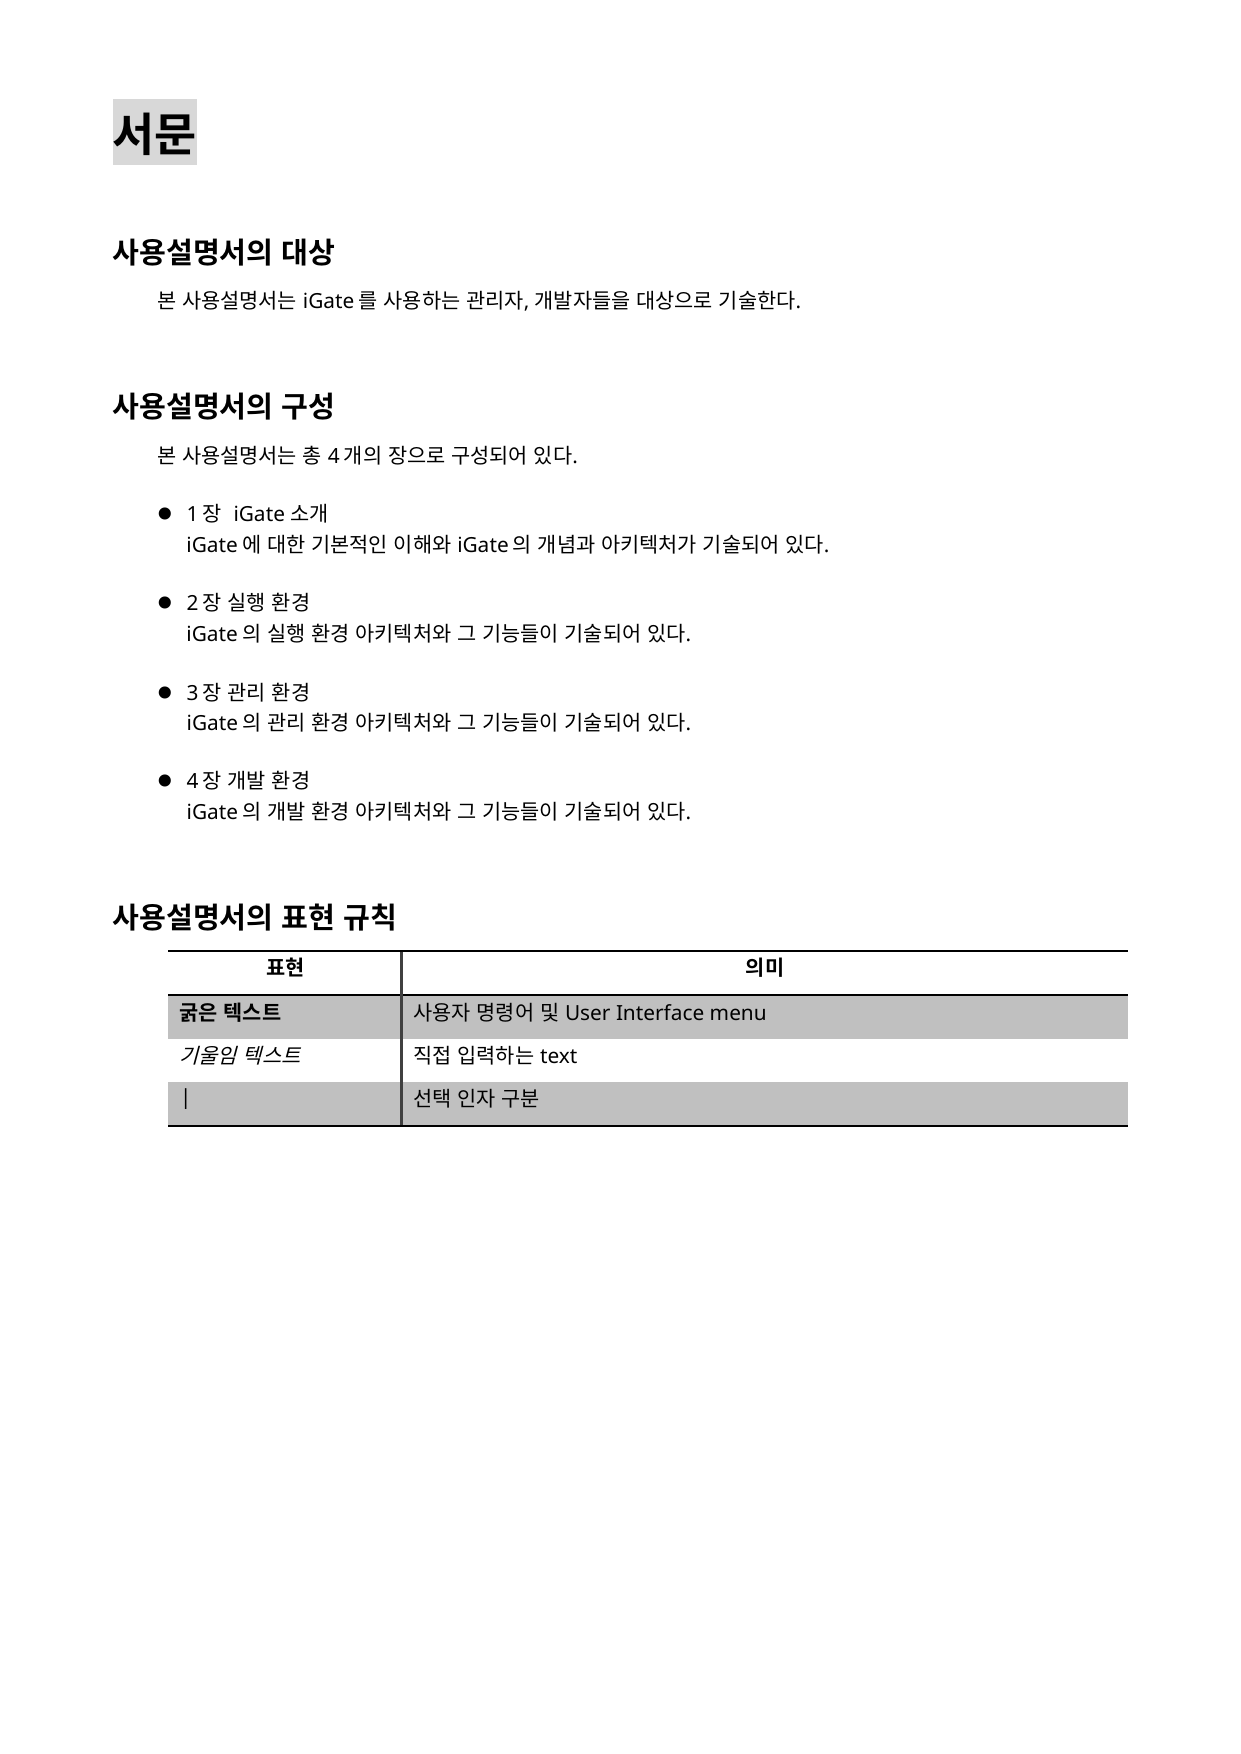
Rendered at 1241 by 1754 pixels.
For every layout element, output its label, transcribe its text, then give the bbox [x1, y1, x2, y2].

text 사용설명서의 구성 [112, 384, 1128, 426]
text iGate에 대한 기본적인 이해와 iGate의 개념과 아키텍처가 기술되어 있다. [186, 528, 1128, 558]
table_header 표현 [168, 952, 400, 994]
text 본 사용설명서는 iGate를 사용하는 관리자, 개발자들을 대상으로 기술한다. [157, 284, 1128, 315]
table_cell | [168, 1082, 400, 1125]
list 1장 iGate 소개 [157, 498, 1128, 528]
list 3장 관리 환경 iGate의 관리 환경 아키텍처와 그 기능들이 기술되어 있다. [157, 676, 1128, 736]
text 본 사용설명서는 총 4개의 장으로 구성되어 있다. [157, 439, 1128, 469]
text iGate의 실행 환경 아키텍처와 그 기능들이 기술되어 있다. [186, 617, 1128, 647]
table_cell 사용자 명령어 및 User Interface menu [403, 996, 1128, 1039]
table_header 의미 [403, 952, 1128, 994]
list 4장 개발 환경 iGate의 개발 환경 아키텍처와 그 기능들이 기술되어 있다. [157, 765, 1128, 825]
list 2장 실행 환경 [157, 587, 1128, 617]
table_cell 직접 입력하는 text [403, 1039, 1128, 1082]
text 서문 [112, 98, 1128, 165]
text 사용설명서의 대상 [112, 229, 1128, 272]
table_cell 선택 인자 구분 [403, 1082, 1128, 1125]
table_cell 굵은 텍스트 [168, 996, 400, 1039]
table_cell 기울임 텍스트 [168, 1039, 400, 1082]
text 사용설명서의 표현 규칙 [112, 895, 1128, 937]
